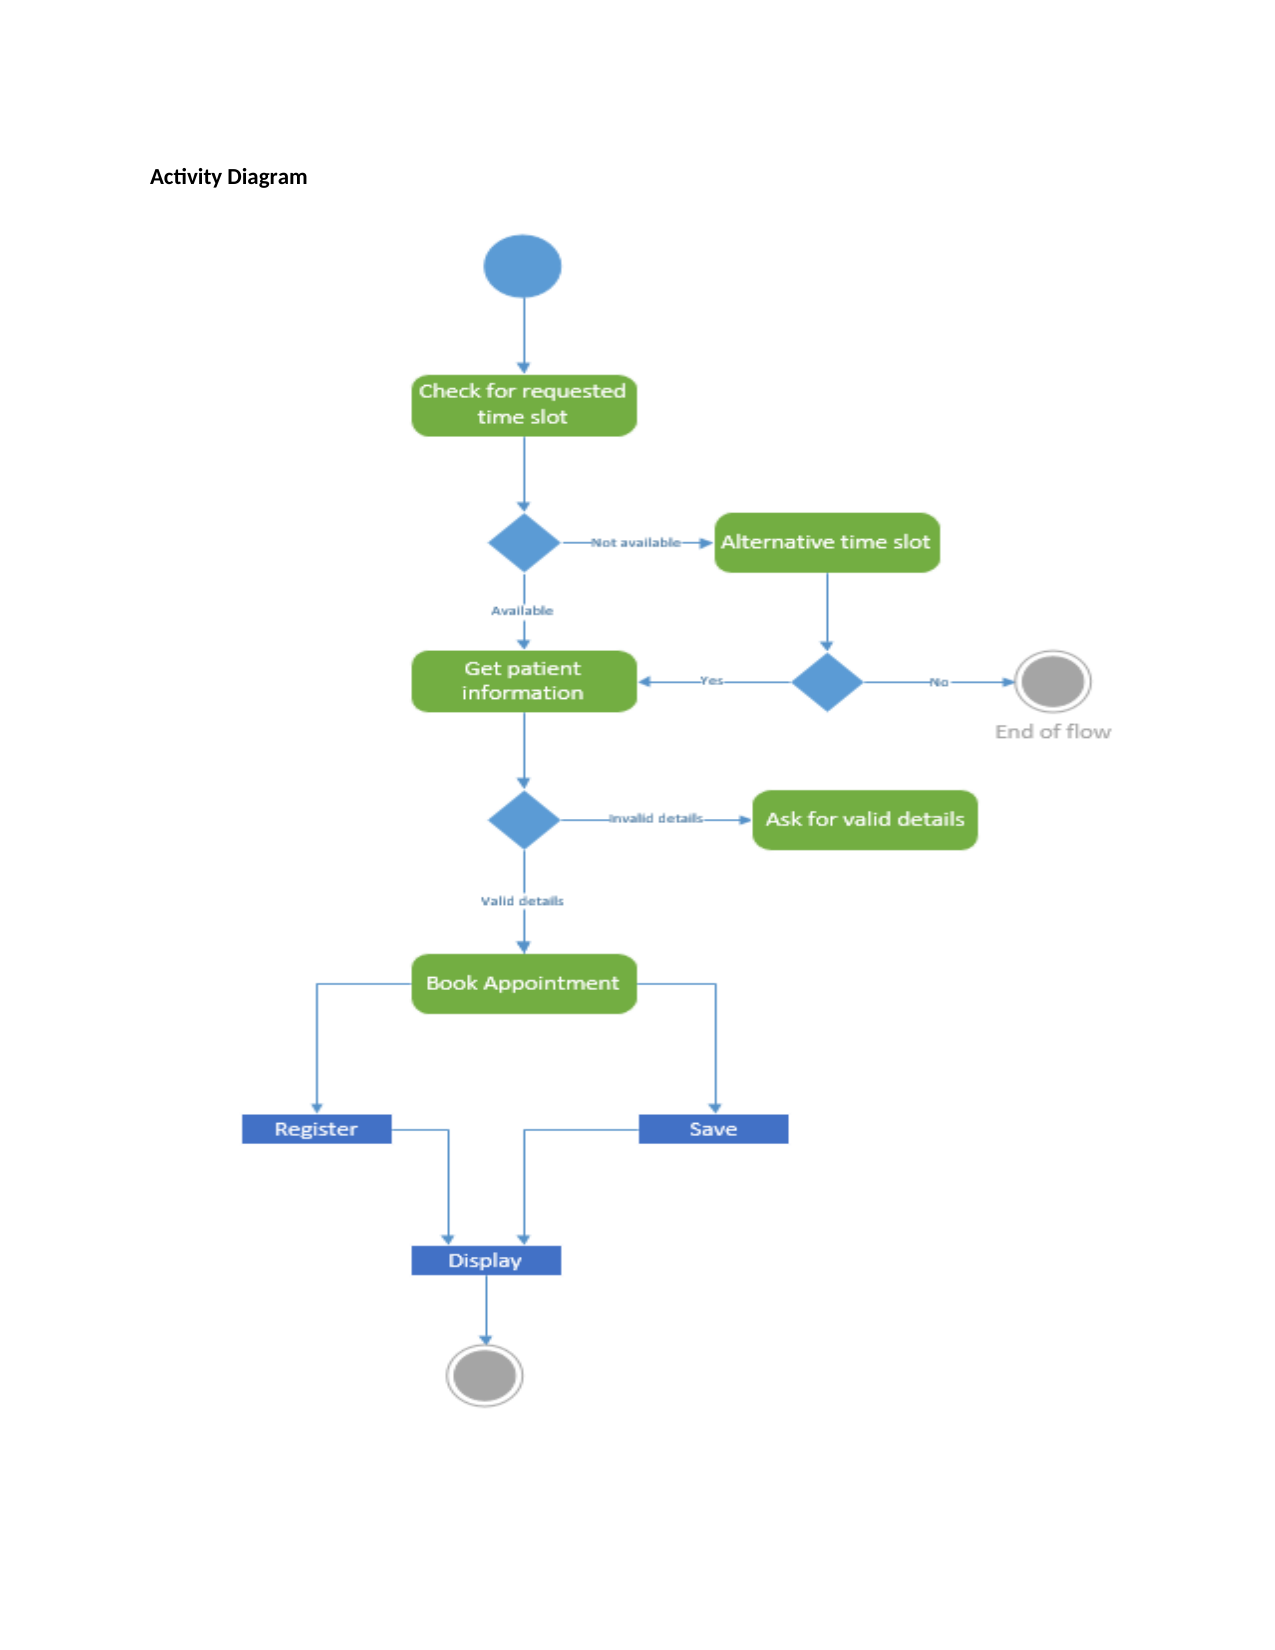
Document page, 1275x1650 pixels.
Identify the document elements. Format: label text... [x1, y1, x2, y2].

picture [141, 226, 1134, 1436]
text Activity Diagram [150, 162, 1125, 190]
